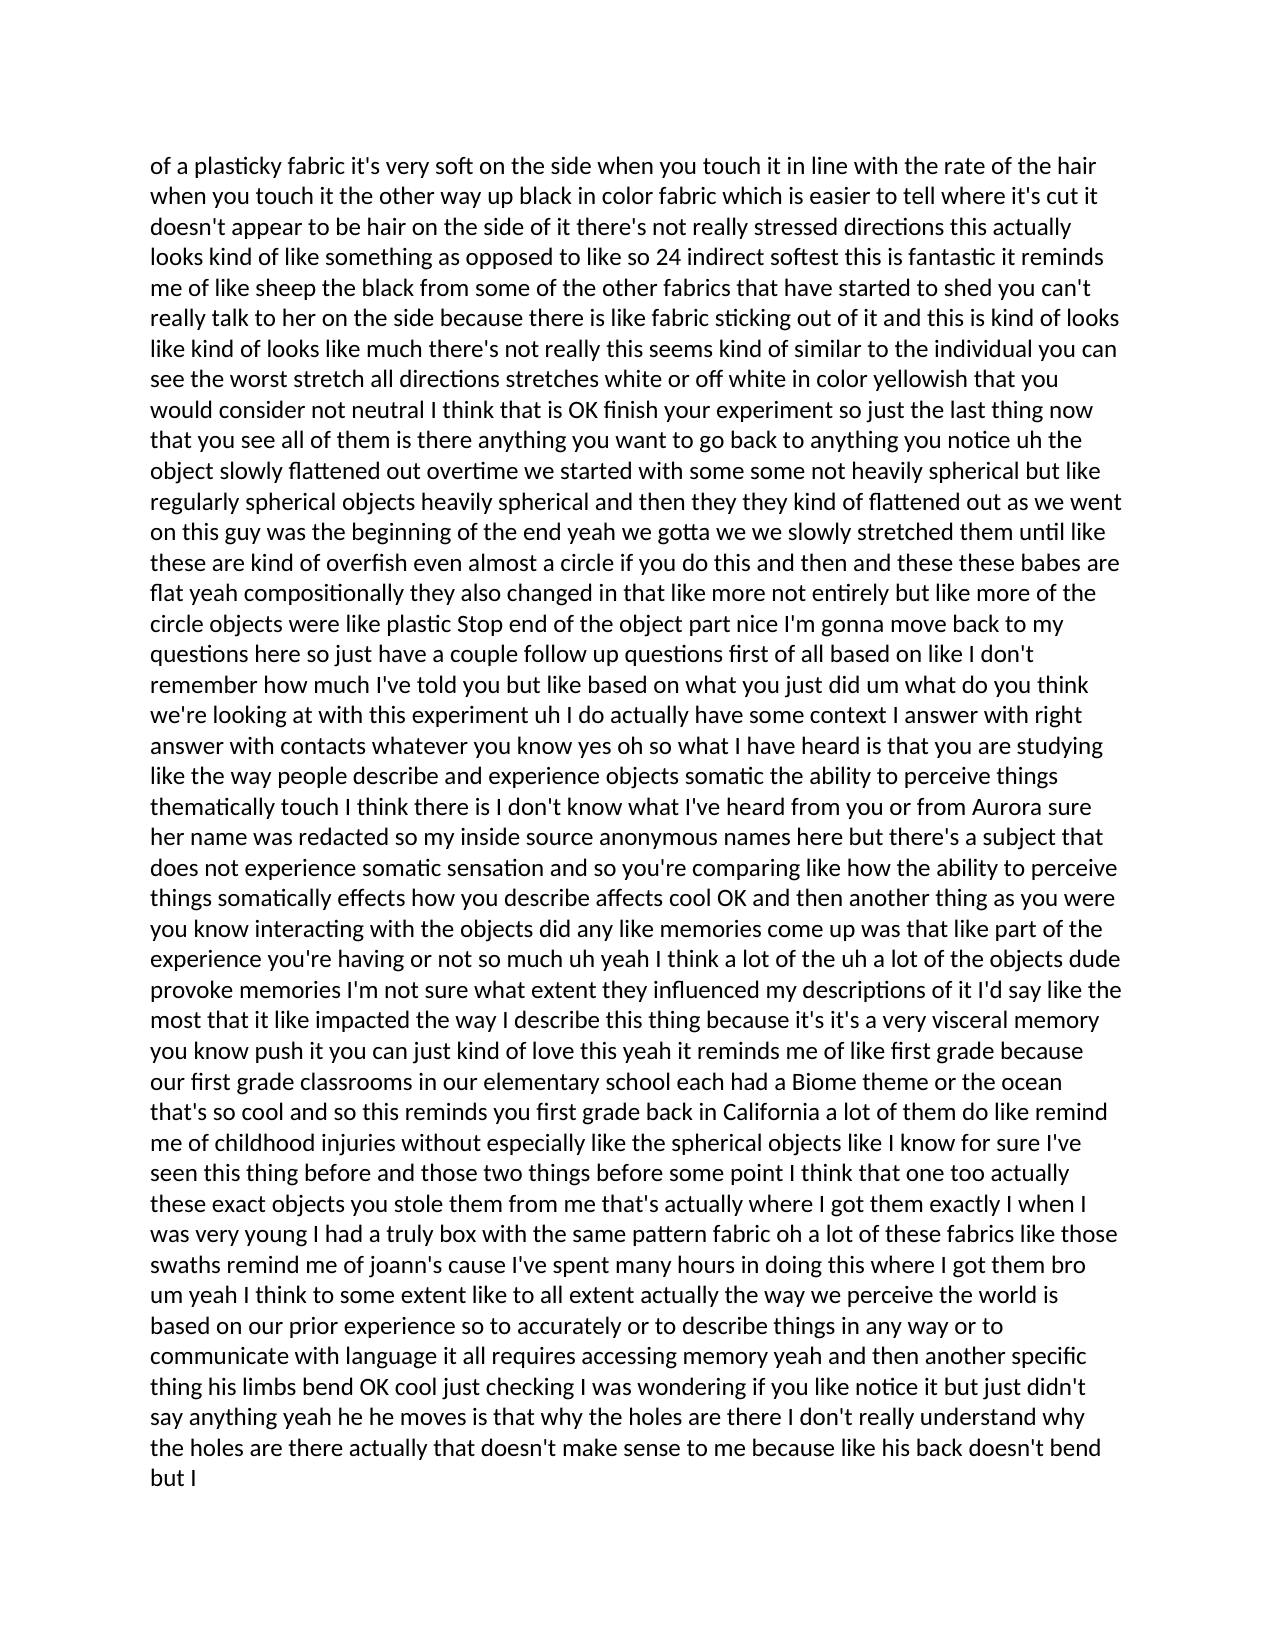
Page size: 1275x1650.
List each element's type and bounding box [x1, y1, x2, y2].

text [150, 150, 1125, 1493]
